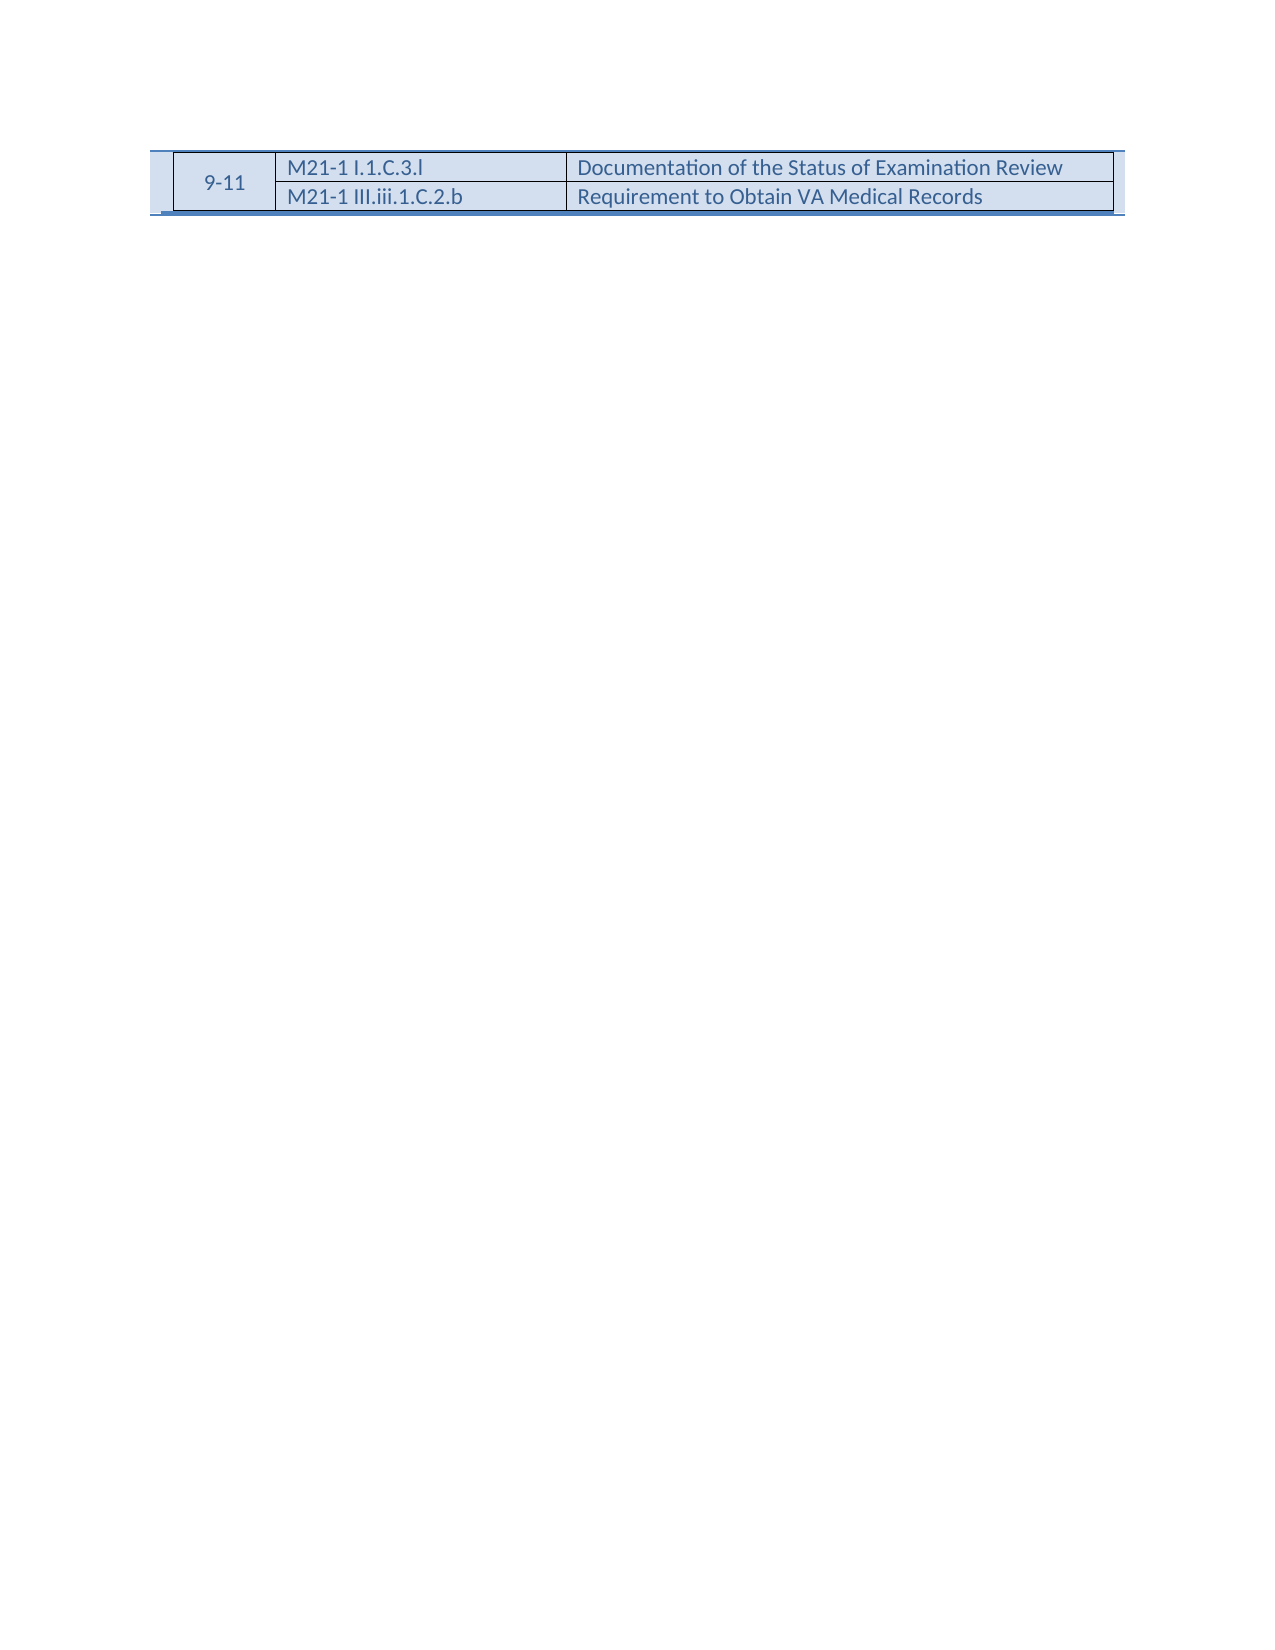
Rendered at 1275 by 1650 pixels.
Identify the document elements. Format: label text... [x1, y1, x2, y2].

table_cell Scenario Comments [276, 153, 566, 181]
table_cell Scenario Comments [174, 153, 275, 210]
table_cell Scenario Comments [567, 153, 1113, 181]
table_cell Scenario Comments [150, 152, 173, 213]
table_cell Scenario Comments [567, 182, 1113, 210]
table_cell Scenario Comments [276, 182, 566, 210]
